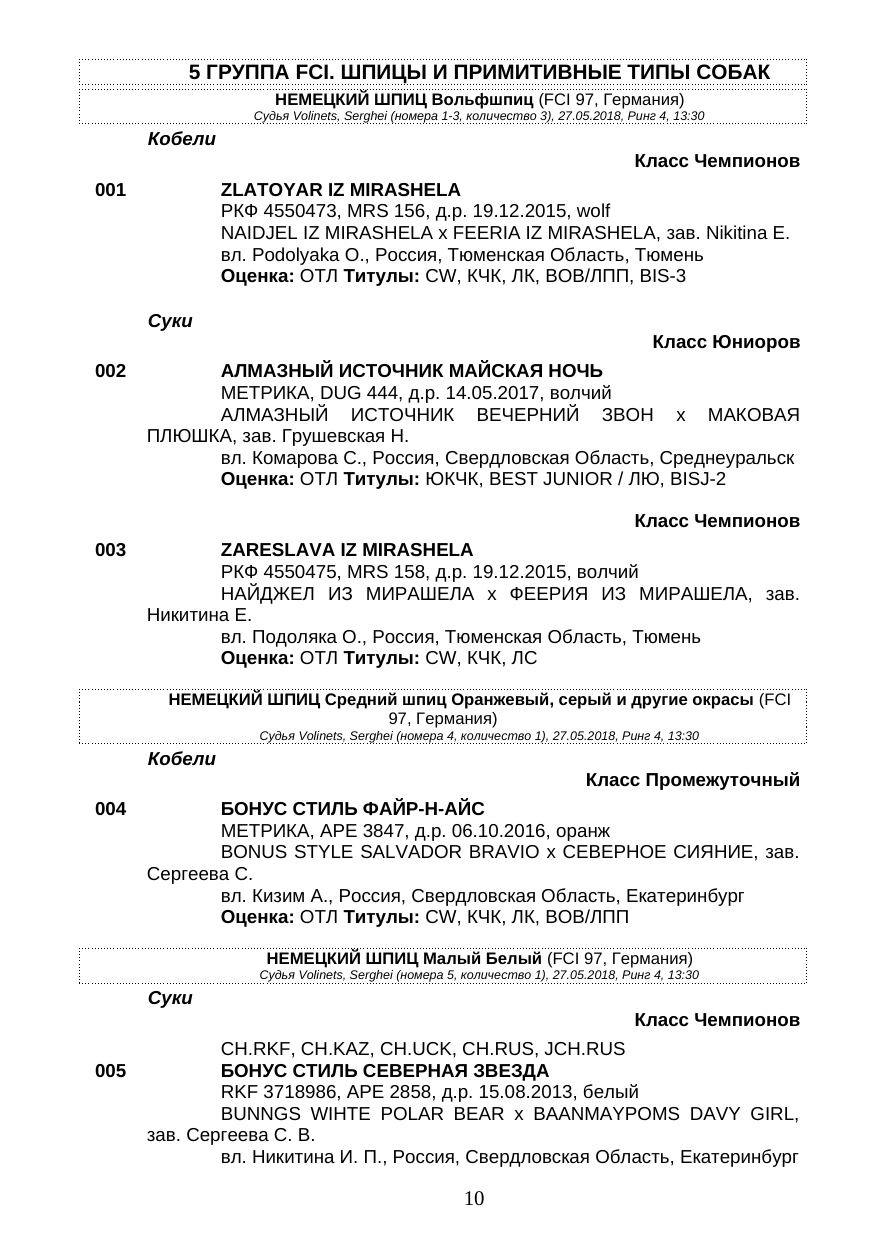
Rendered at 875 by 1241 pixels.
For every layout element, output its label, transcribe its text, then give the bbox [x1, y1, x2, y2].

table_header 5 ГРУППА FCI. ШПИЦЫ И ПРИМИТИВНЫЕ ТИПЫ СОБАК [80, 59, 806, 84]
table_header 004 [79, 798, 141, 928]
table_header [141, 1038, 806, 1167]
text Класс Промежуточный [74, 769, 800, 790]
text Класс Юниоров [74, 331, 800, 352]
table_header НЕМЕЦКИЙ ШПИЦ Малый Белый (FCI 97, Германия) Судья Volinets, Serghei (номера 5, количество 1), 27.05.2018, Ринг 4, 13:30 [80, 948, 806, 982]
table_header 002 [79, 360, 141, 490]
text Класс Чемпионов [74, 510, 800, 531]
text Класс Чемпионов [74, 149, 800, 171]
text Суки [74, 309, 800, 331]
table_header ZARESLAVA IZ MIRASHELA РКФ 4550475, MRS 158, д.р. 19.12.2015, волчий НАЙДЖЕЛ ИЗ МИРАШЕЛА x ФЕЕРИЯ ИЗ МИРАШЕЛА, зав. Никитина Е. вл. Подоляка О., Россия, Тюменская Область, Тюмень Оценка: ОТЛ Титулы: CW, КЧК, ЛС [141, 539, 806, 669]
table_header НЕМЕЦКИЙ ШПИЦ Средний шпиц Оранжевый, серый и другие окрасы (FCI 97, Германия) Судья Volinets, Serghei (номера 4, количество 1), 27.05.2018, Ринг 4, 13:30 [80, 689, 806, 743]
text Кобели [74, 128, 800, 149]
table_header БОНУС СТИЛЬ ФАЙР-Н-АЙС МЕТРИКА, АРЕ 3847, д.р. 06.10.2016, оранж BONUS STYLE SALVADOR BRAVIO x СЕВЕРНОЕ СИЯНИЕ, зав. Сергеева С. вл. Кизим А., Россия, Свердловская Область, Екатеринбург Оценка: ОТЛ Титулы: CW, КЧК, ЛК, BOB/ЛПП [141, 798, 806, 928]
table_header ZLATOYAR IZ MIRASHELA РКФ 4550473, MRS 156, д.р. 19.12.2015, wolf NAIDJEL IZ MIRASHELA x FEERIA IZ MIRASHELA, зав. Nikitina E. вл. Podolyaka O., Россия, Тюменская Область, Тюмень Оценка: ОТЛ Титулы: CW, КЧК, ЛК, BOB/ЛПП, BIS-3 [141, 179, 806, 287]
text Суки [74, 987, 800, 1009]
table_header 005 [79, 1038, 141, 1167]
text Кобели [74, 747, 800, 769]
table_header АЛМАЗНЫЙ ИСТОЧНИК МАЙСКАЯ НОЧЬ МЕТРИКА, DUG 444, д.р. 14.05.2017, волчий АЛМАЗНЫЙ ИСТОЧНИК ВЕЧЕРНИЙ ЗВОН x МАКОВАЯ ПЛЮШКА, зав. Грушевская Н. вл. Комарова С., Россия, Свердловская Область, Среднеуральск Оценка: ОТЛ Титулы: ЮКЧК, BEST JUNIOR / ЛЮ, BISJ-2 [141, 360, 806, 490]
text Класс Чемпионов [74, 1009, 800, 1030]
table_header 001 [79, 179, 141, 287]
table_header НЕМЕЦКИЙ ШПИЦ Вольфшпиц (FCI 97, Германия) Судья Volinets, Serghei (номера 1-3, количество 3), 27.05.2018, Ринг 4, 13:30 [80, 89, 806, 123]
table_header 003 [79, 539, 141, 669]
